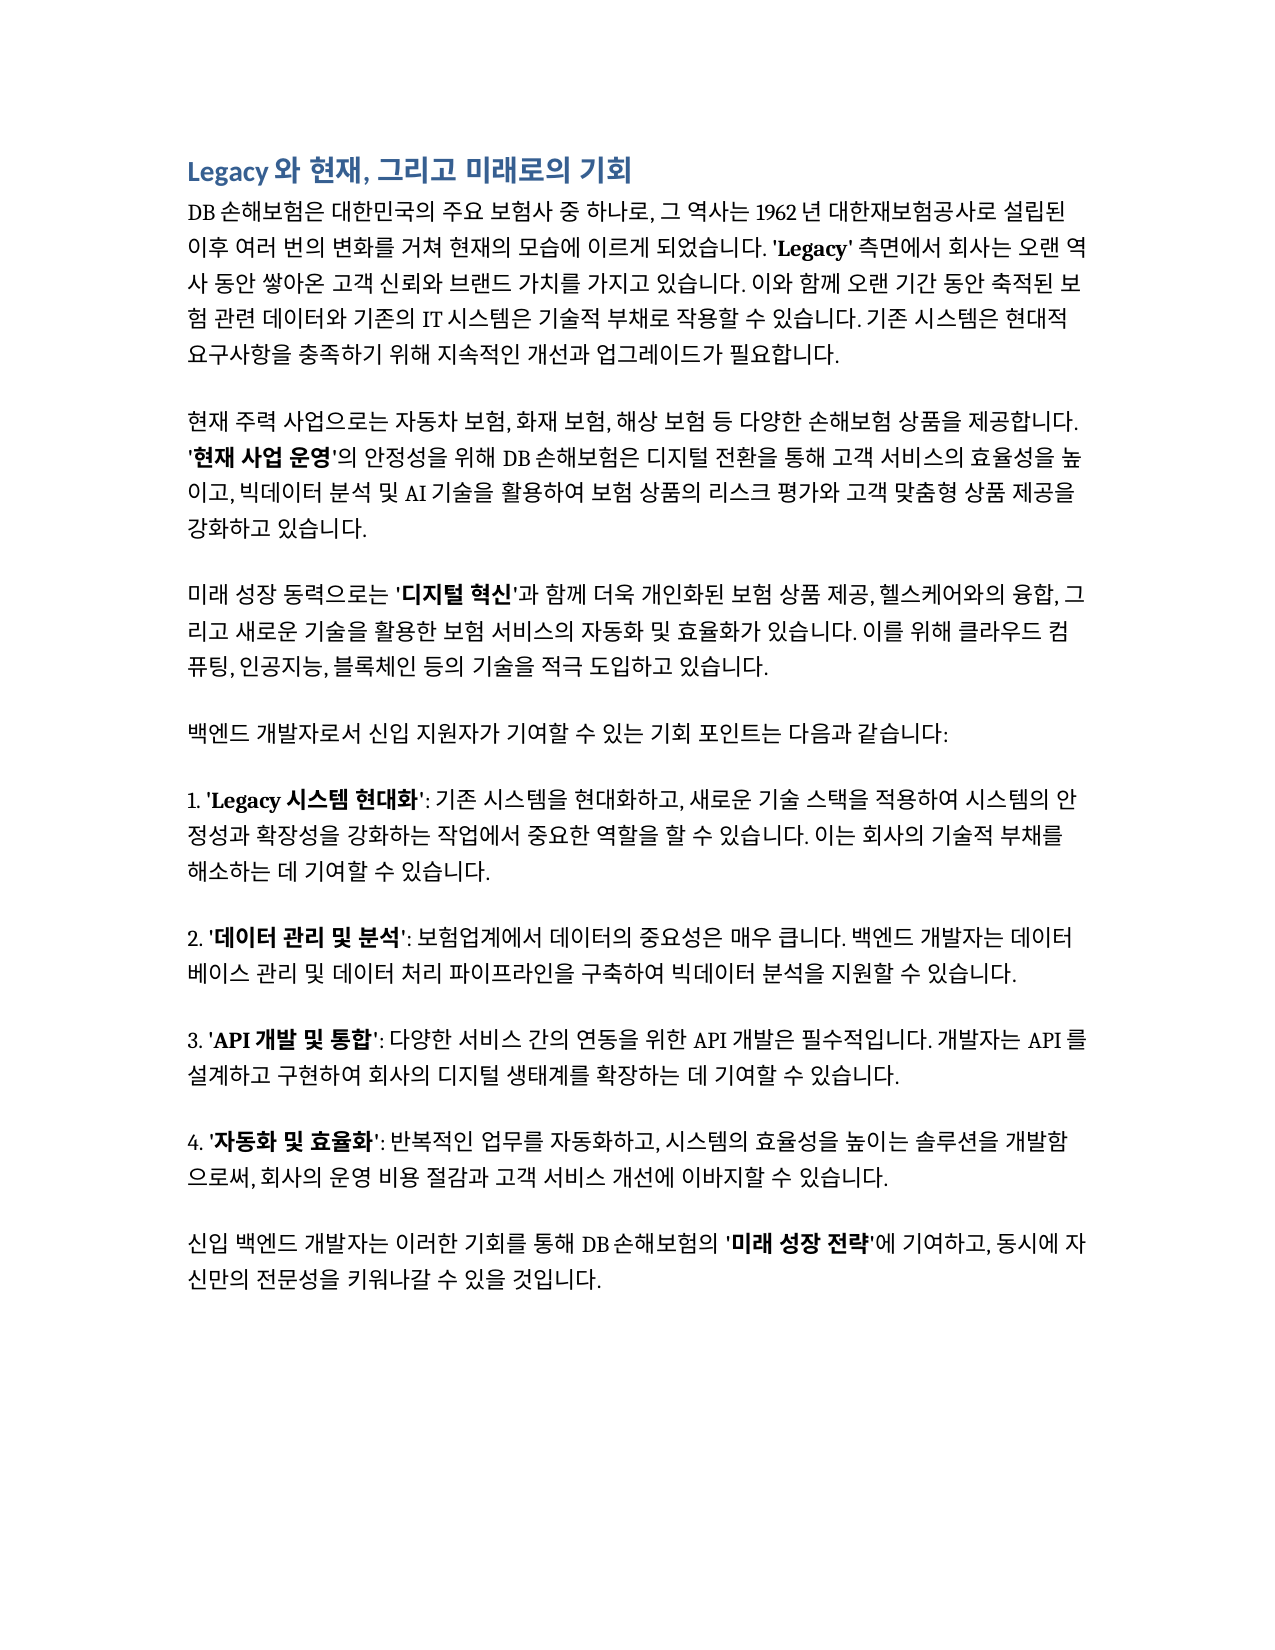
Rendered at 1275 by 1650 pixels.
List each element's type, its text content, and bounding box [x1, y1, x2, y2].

subtitle Legacy와 현재, 그리고 미래로의 기회 [187, 150, 1087, 190]
text DB손해보험은 대한민국의 주요 보험사 중 하나로, 그 역사는 1962년 대한재보험공사로 설립된 이후 여러 번의 변화를 거쳐 현재의 모습에 이르게 되었습니다. 'Legacy' 측면에서 회사는 오랜 역사 동안 쌓아온 고객 신뢰와 브랜드 가치를 가지고 있습니다. 이와 함께 오랜 기간 동안 축적된 보험 관련 데이터와 기존의 IT 시스템은 기술적 부채로 작용할 수 있습니다. 기존 시스템은 현대적 요구사항을 충족하기 위해 지속적인 개선과 업그레이드가 필요합니다. 현재 주력 사업으로는 자동차 보험, 화재 보험, 해상 보험 등 다양한 손해보험 상품을 제공합니다. '현재 사업 운영'의 안정성을 위해 DB손해보험은 디지털 전환을 통해 고객 서비스의 효율성을 높이고, 빅데이터 분석 및 AI 기술을 활용하여 보험 상품의 리스크 평가와 고객 맞춤형 상품 제공을 강화하고 있습니다. 미래 성장 동력으로는 '디지털 혁신'과 함께 더욱 개인화된 보험 상품 제공, 헬스케어와의 융합, 그리고 새로운 기술을 활용한 보험 서비스의 자동화 및 효율화가 있습니다. 이를 위해 클라우드 컴퓨팅, 인공지능, 블록체인 등의 기술을 적극 도입하고 있습니다. 백엔드 개발자로서 신입 지원자가 기여할 수 있는 기회 포인트는 다음과 같습니다: 1. 'Legacy 시스템 현대화': 기존 시스템을 현대화하고, 새로운 기술 스택을 적용하여 시스템의 안정성과 확장성을 강화하는 작업에서 중요한 역할을 할 수 있습니다. 이는 회사의 기술적 부채를 해소하는 데 기여할 수 있습니다. 2. '데이터 관리 및 분석': 보험업계에서 데이터의 중요성은 매우 큽니다. 백엔드 개발자는 데이터베이스 관리 및 데이터 처리 파이프라인을 구축하여 빅데이터 분석을 지원할 수 있습니다. 3. 'API 개발 및 통합': 다양한 서비스 간의 연동을 위한 API 개발은 필수적입니다. 개발자는 API를 설계하고 구현하여 회사의 디지털 생태계를 확장하는 데 기여할 수 있습니다. 4. '자동화 및 효율화': 반복적인 업무를 자동화하고, 시스템의 효율성을 높이는 솔루션을 개발함으로써, 회사의 운영 비용 절감과 고객 서비스 개선에 이바지할 수 있습니다. 신입 백엔드 개발자는 이러한 기회를 통해 DB손해보험의 '미래 성장 전략'에 기여하고, 동시에 자신만의 전문성을 키워나갈 수 있을 것입니다. [187, 196, 1087, 1295]
